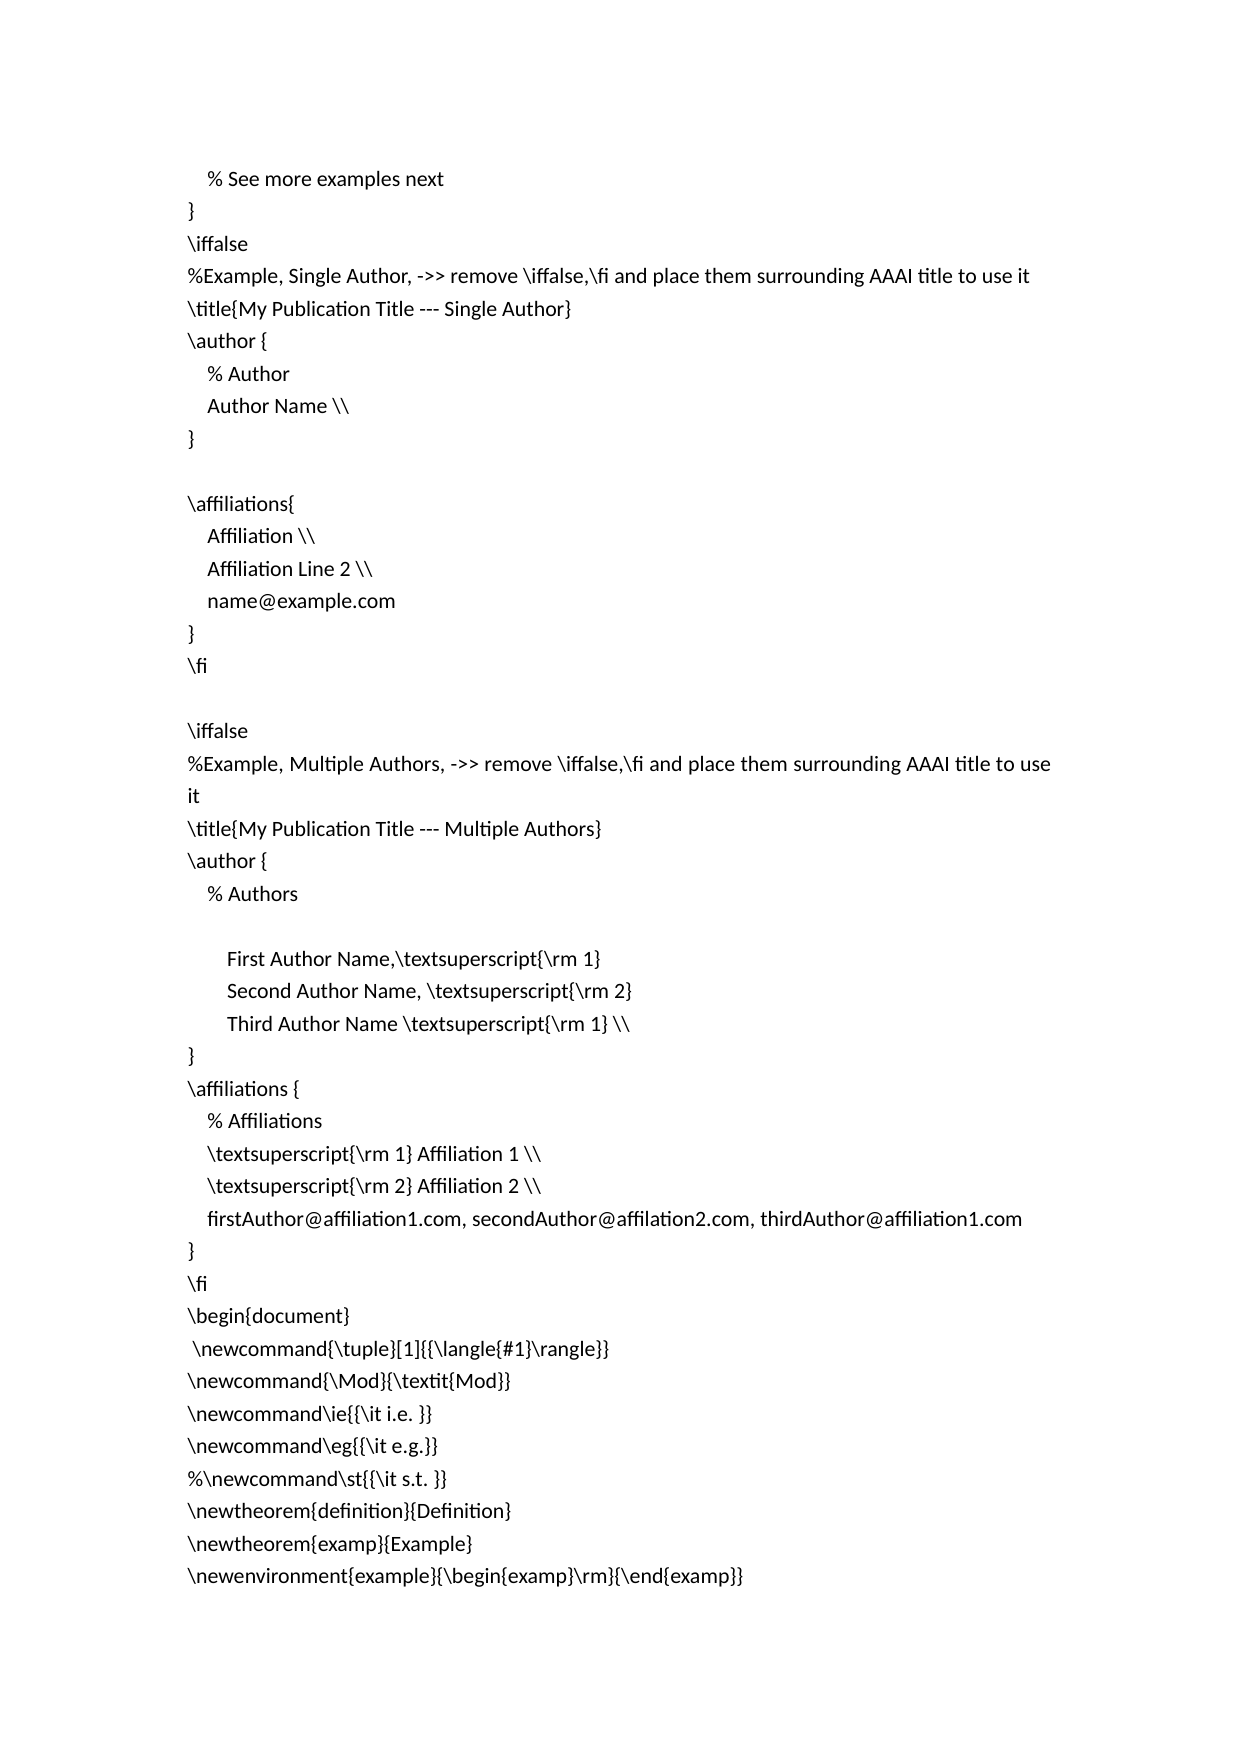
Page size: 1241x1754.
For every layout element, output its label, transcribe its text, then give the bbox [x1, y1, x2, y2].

text %Example, Single Author, ->> remove \iffalse,\fi and place them surrounding AAAI title to use it [187, 259, 1053, 292]
text firstAuthor@affiliation1.com, secondAuthor@affilation2.com, thirdAuthor@affiliation1.com [187, 1202, 1053, 1234]
text \newcommand\ie{{\it i.e. }} [187, 1397, 1053, 1429]
text \fi [187, 649, 1053, 682]
text %Example, Multiple Authors, ->> remove \iffalse,\fi and place them surrounding AAAI title to use it [187, 747, 1053, 812]
text } [187, 1234, 1053, 1267]
text Affiliation Line 2 \\ [187, 552, 1053, 584]
text } [187, 422, 1053, 454]
text } [187, 194, 1053, 227]
text \textsuperscript{\rm 1} Affiliation 1 \\ [187, 1137, 1053, 1169]
text \iffalse [187, 714, 1053, 747]
text \author { [187, 324, 1053, 357]
text \textsuperscript{\rm 2} Affiliation 2 \\ [187, 1169, 1053, 1202]
text \newcommand\eg{{\it e.g.}} [187, 1429, 1053, 1462]
text \newcommand{\tuple}[1]{{\langle{#1}\rangle}} [187, 1332, 1053, 1364]
text % Author [187, 357, 1053, 389]
text % See more examples next [187, 162, 1053, 194]
text \newenvironment{example}{\begin{examp}\rm}{\end{examp}} [187, 1559, 1053, 1592]
text \newtheorem{examp}{Example} [187, 1527, 1053, 1559]
text \newtheorem{definition}{Definition} [187, 1494, 1053, 1527]
text First Author Name,\textsuperscript{\rm 1} [187, 942, 1053, 974]
text name@example.com [187, 584, 1053, 617]
text Author Name \\ [187, 389, 1053, 422]
text \iffalse [187, 227, 1053, 259]
text \title{My Publication Title --- Single Author} [187, 292, 1053, 324]
text \newcommand{\Mod}{\textit{Mod}} [187, 1364, 1053, 1397]
text } [187, 617, 1053, 649]
text Affiliation \\ [187, 519, 1053, 552]
text \author { [187, 844, 1053, 877]
text \title{My Publication Title --- Multiple Authors} [187, 812, 1053, 844]
text %\newcommand\st{{\it s.t. }} [187, 1462, 1053, 1494]
text } [187, 1039, 1053, 1072]
text % Affiliations [187, 1104, 1053, 1137]
text \fi [187, 1267, 1053, 1299]
text \affiliations { [187, 1072, 1053, 1104]
text % Authors [187, 877, 1053, 909]
text \begin{document} [187, 1299, 1053, 1332]
text Second Author Name, \textsuperscript{\rm 2} [187, 974, 1053, 1007]
text Third Author Name \textsuperscript{\rm 1} \\ [187, 1007, 1053, 1039]
text \affiliations{ [187, 487, 1053, 519]
